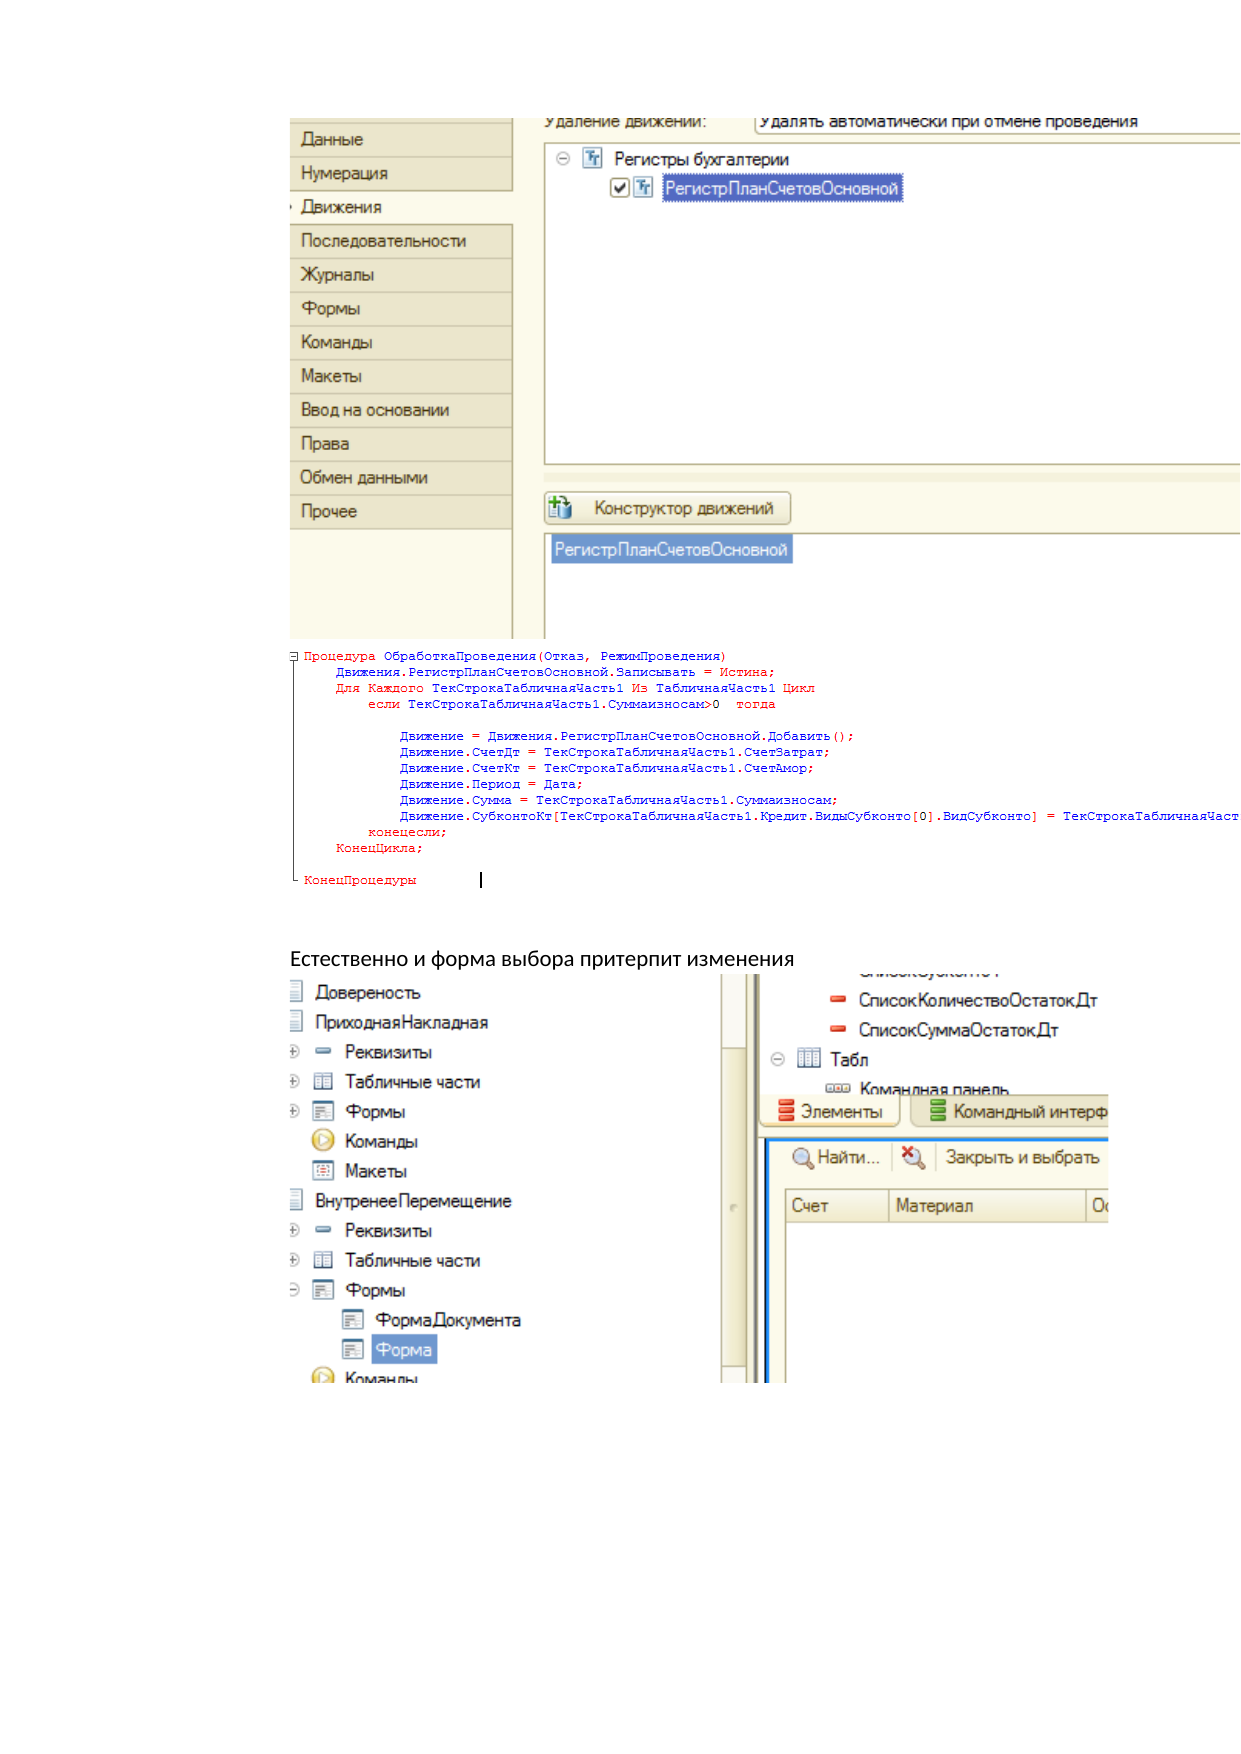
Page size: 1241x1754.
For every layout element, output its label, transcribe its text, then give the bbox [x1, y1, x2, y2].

picture [289, 974, 1109, 1383]
list Естественно и форма выбора притерпит изменения [290, 944, 1152, 972]
picture [289, 118, 1241, 639]
picture [289, 640, 1241, 943]
